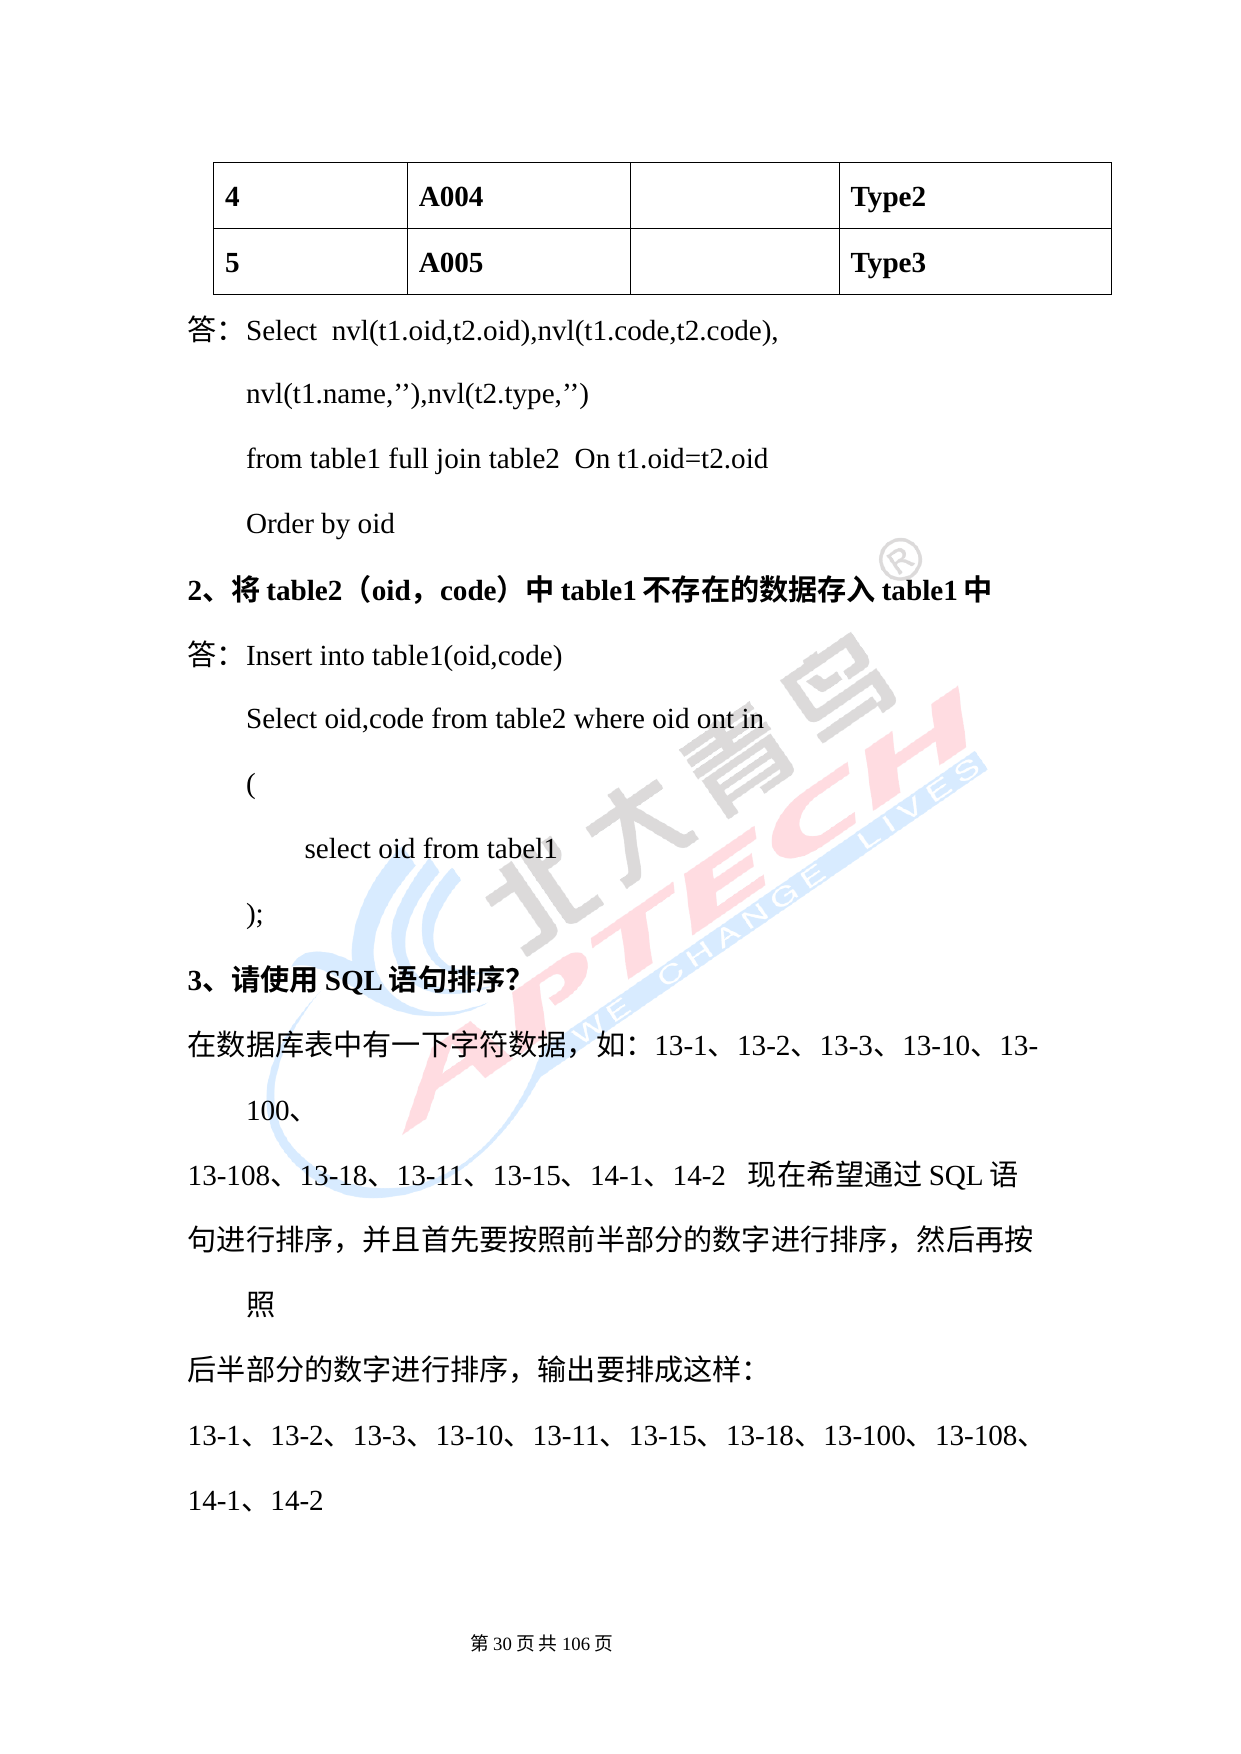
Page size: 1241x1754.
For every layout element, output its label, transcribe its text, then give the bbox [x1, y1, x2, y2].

table_cell 5 [214, 229, 407, 294]
text ); [187, 880, 1053, 945]
table_cell 4 [214, 163, 407, 228]
text 14-1、14-2 [187, 1465, 1053, 1530]
text 在数据库表中有一下字符数据，如：13-1、13-2、13-3、13-10、13-100、 [187, 1010, 1053, 1140]
text 后半部分的数字进行排序，输出要排成这样： [187, 1335, 1053, 1400]
text 答：Select nvl(t1.oid,t2.oid),nvl(t1.code,t2.code), nvl(t1.name,’’),nvl(t2.type,’’) [187, 295, 1053, 425]
text 13-1、13-2、13-3、13-10、13-11、13-15、13-18、13-100、13-108、 [187, 1400, 1053, 1465]
table_cell Type2 [840, 163, 1111, 228]
table_cell A005 [408, 229, 630, 294]
text from table1 full join table2 On t1.oid=t2.oid [187, 425, 1053, 490]
text select oid from tabel1 [188, 815, 1053, 880]
text 13-108、13-18、13-11、13-15、14-1、14-2 现在希望通过SQL语 [187, 1140, 1053, 1205]
text ( [187, 750, 1053, 815]
text Select oid,code from table2 where oid ont in [187, 685, 1053, 750]
table_cell [631, 229, 839, 294]
table_cell Type3 [840, 229, 1111, 294]
table_cell [631, 163, 839, 228]
text 2、将table2（oid，code）中table1不存在的数据存入table1中 [187, 555, 1053, 620]
text 答：Insert into table1(oid,code) [187, 620, 1053, 685]
text 3、请使用SQL语句排序？ [187, 945, 1053, 1010]
text Order by oid [187, 490, 1053, 555]
text 句进行排序，并且首先要按照前半部分的数字进行排序，然后再按照 [187, 1205, 1053, 1335]
table_cell A004 [408, 163, 630, 228]
